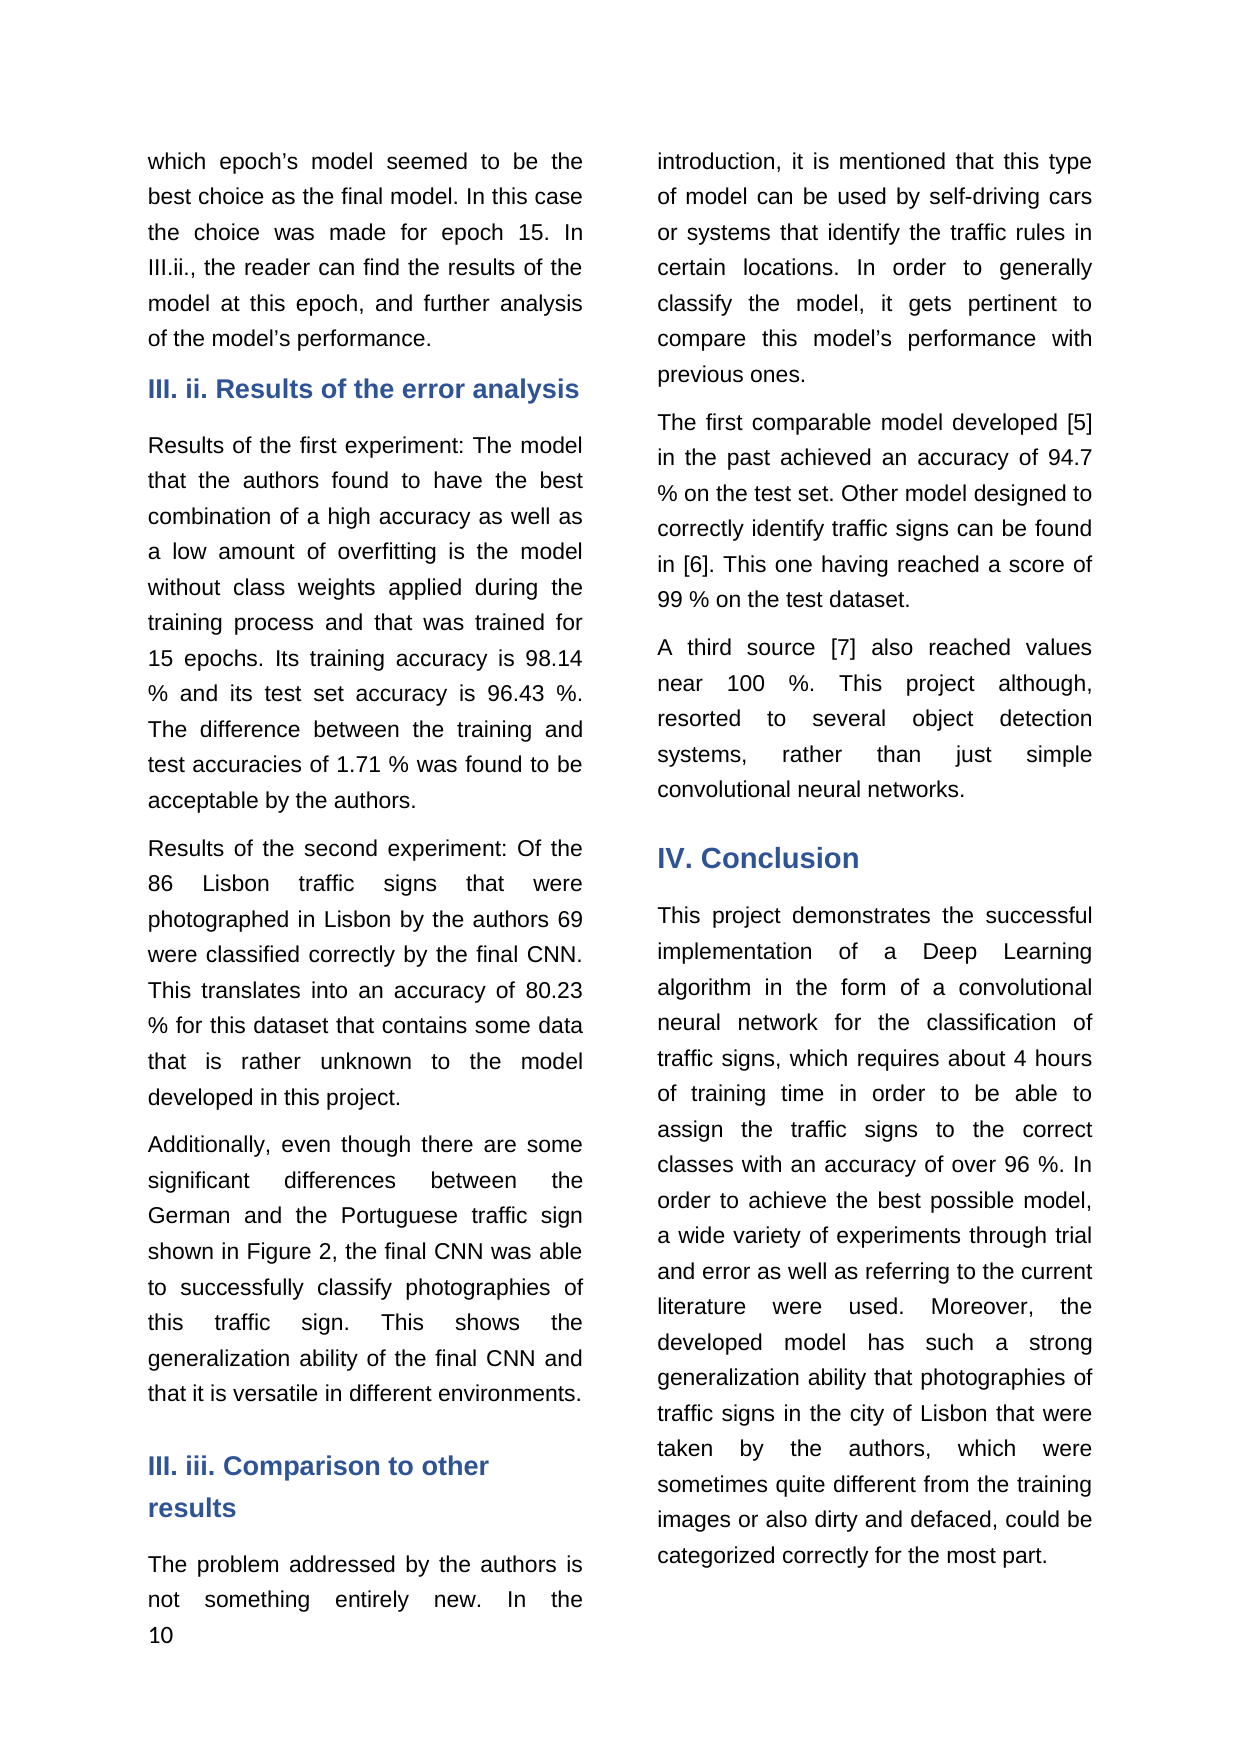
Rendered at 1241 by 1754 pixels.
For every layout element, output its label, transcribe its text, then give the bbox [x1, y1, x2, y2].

subtitle IV. Conclusion [657, 841, 1093, 875]
text Additionally, even though there are some significant differences between the German and the Portuguese traffic sign shown in Figure 2, the final CNN was able to successfully classify photographies of this traffic sign. This shows the generalization ability of the final CNN and that it is versatile in different environments. [148, 1131, 583, 1406]
text The problem addressed by the authors is not something entirely new. In the introduction, it is mentioned that this type of model can be used by self-driving cars or systems that identify the traffic rules in certain locations. In order to generally classify the model, it gets pertinent to compare this model’s performance with previous ones. [657, 148, 1093, 387]
text A third source [7] also reached values near 100 %. This project although, resorted to several object detection systems, rather than just simple convolutional neural networks. [657, 634, 1093, 803]
text Results of the first experiment: The model that the authors found to have the best combination of a high accuracy as well as a low amount of overfitting is the model without class weights applied during the training process and that was trained for 15 epochs. Its training accuracy is 98.14 % and its test set accuracy is 96.43 %. The difference between the training and test accuracies of 1.71 % was found to be acceptable by the authors. [148, 432, 583, 813]
text Results of the second experiment: Of the 86 Lisbon traffic signs that were photographed in Lisbon by the authors 69 were classified correctly by the final CNN. This translates into an accuracy of 80.23 % for this dataset that contains some data that is rather unknown to the model developed in this project. [148, 835, 583, 1110]
text The problem addressed by the authors is not something entirely new. In the introduction, it is mentioned that this type of model can be used by self-driving cars or systems that identify the traffic rules in certain locations. In order to generally classify the model, it gets pertinent to compare this model’s performance with previous ones. [148, 1551, 583, 1613]
subtitle III. ii. Results of the error analysis [148, 373, 583, 404]
subtitle III. iii. Comparison to other results [148, 1450, 583, 1524]
text The first comparable model developed [5] in the past achieved an accuracy of 94.7 % on the test set. Other model designed to correctly identify traffic signs can be found in [6]. This one having reached a score of 99 % on the test dataset. [657, 409, 1093, 613]
